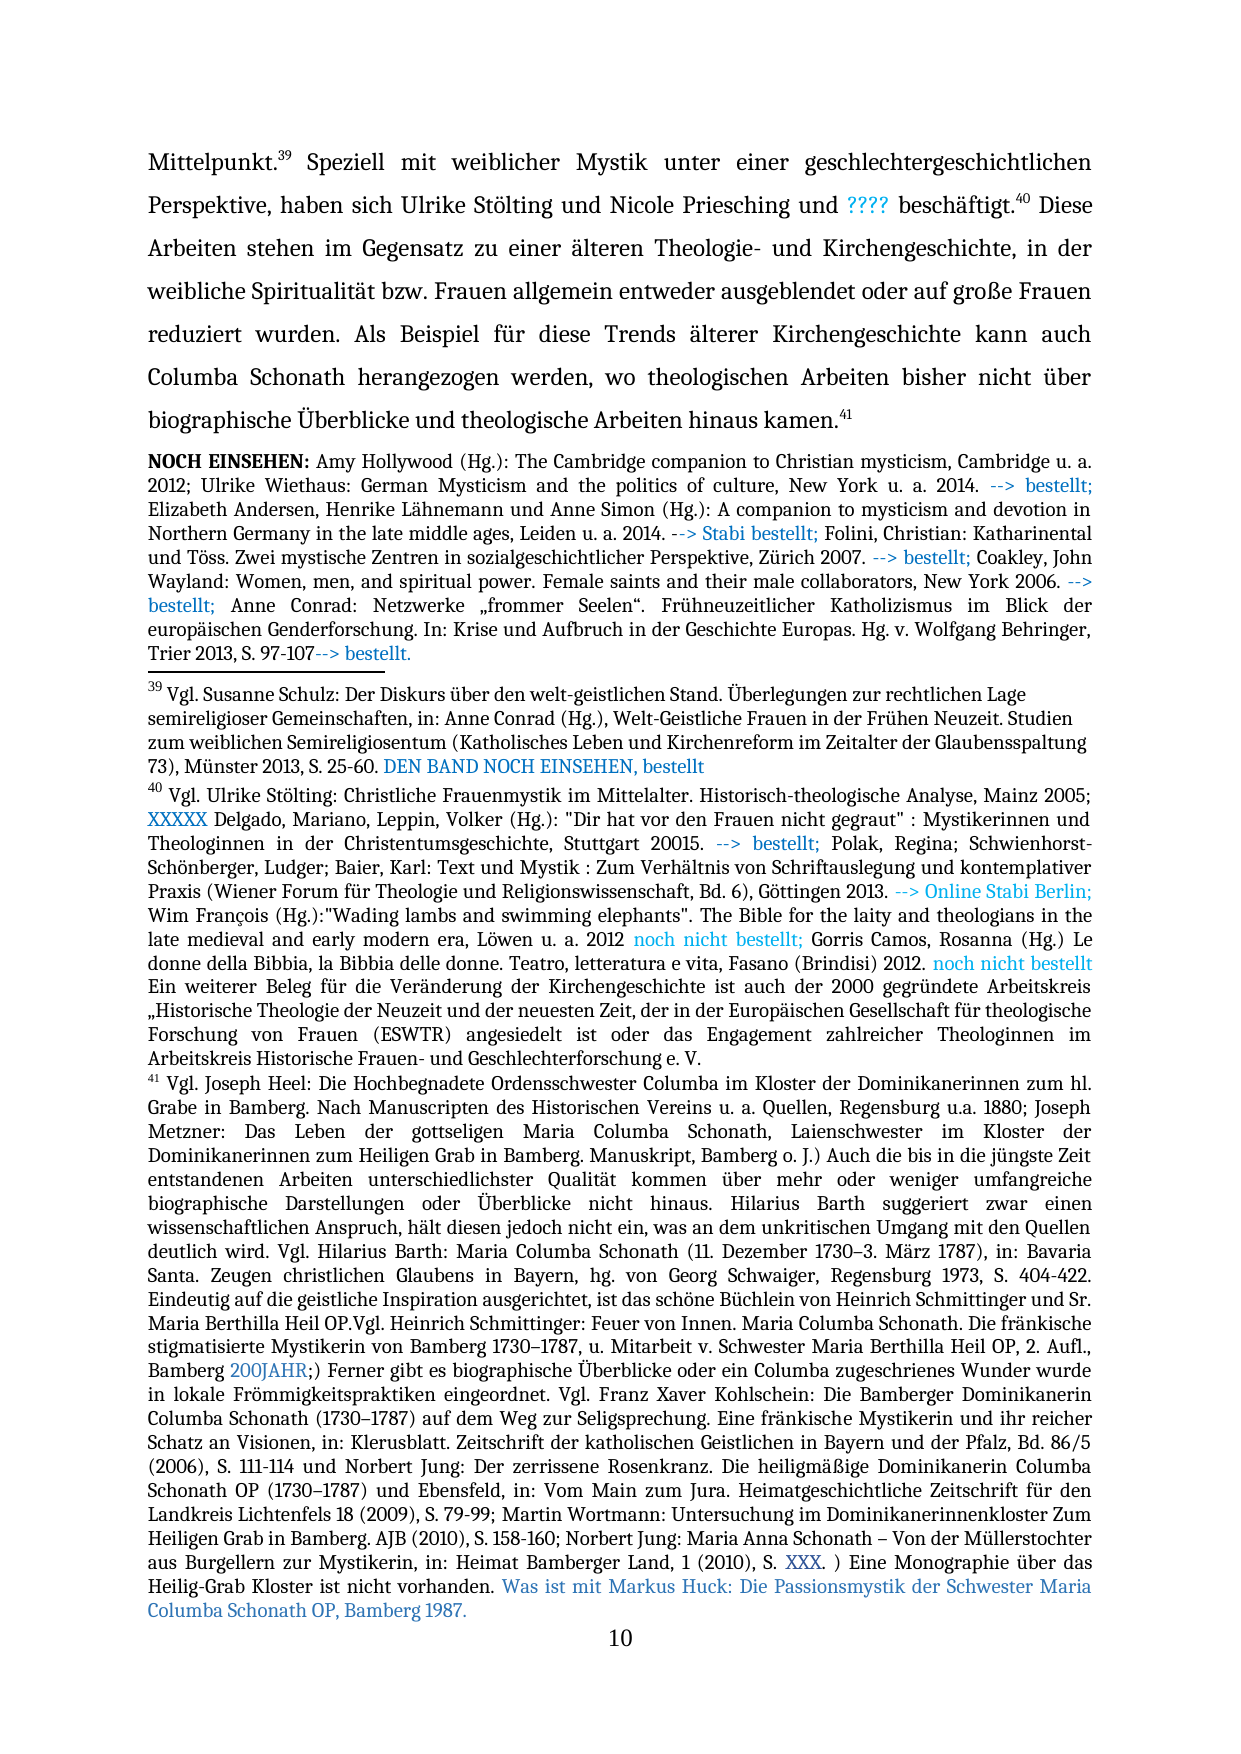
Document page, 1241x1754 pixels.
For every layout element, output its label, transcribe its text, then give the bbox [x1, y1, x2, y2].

text THEOLOGIE: Es bedarf keiner Erklärungen, dass sich die Theologie schon lange mit Mystikern und Mystikerinnen beschäftigt. An dieser Stelle sind daher diejenigen theologisch-historischen Arbeiten hervorzuheben, die weibliche Frömmigkeit genuin aus geschlechtergeschichtlichen Aspekten untersuchen. Aus dem Umfeld von Anne Conrad sind beispielsweise zahlreiche Studien entstanden, die die Handlungsmöglichkeiten und den Gestaltungsrahmen von Frauen auf die alltägliche Frömmigkeit herausarbeiten. Besonders die Ursulinen, Mädchenbildung und freilich das Semireligiosentum stehen hier im Mittelpunkt. Speziell mit weiblicher Mystik unter einer geschlechtergeschichtlichen Perspektive, haben sich Ulrike Stölting und Nicole Priesching und ???? beschäftigt. Diese Arbeiten stehen im Gegensatz zu einer älteren Theologie- und Kirchengeschichte, in der weibliche Spiritualität bzw. Frauen allgemein entweder ausgeblendet oder auf große Frauen reduziert wurden. Als Beispiel für diese Trends älterer Kirchengeschichte kann auch Columba Schonath herangezogen werden, wo theologischen Arbeiten bisher nicht über biographische Überblicke und theologische Arbeiten hinaus kamen. [148, 148, 1093, 435]
text NOCH EINSEHEN: Amy Hollywood (Hg.): The Cambridge companion to Christian mysticism, Cambridge u. a. 2012; Ulrike Wiethaus: German Mysticism and the politics of culture, New York u. a. 2014. --> bestellt; Elizabeth Andersen, Henrike Lähnemann und Anne Simon (Hg.): A companion to mysticism and devotion in Northern Germany in the late middle ages, Leiden u. a. 2014. --> Stabi bestellt; Folini, Christian: Katharinental und Töss. Zwei mystische Zentren in sozialgeschichtlicher Perspektive, Zürich 2007. --> bestellt; Coakley, John Wayland: Women, men, and spiritual power. Female saints and their male collaborators, New York 2006. --> bestellt; Anne Conrad: Netzwerke „frommer Seelen“. Frühneuzeitlicher Katholizismus im Blick der europäischen Genderforschung. In: Krise und Aufbruch in der Geschichte Europas. Hg. v. Wolfgang Behringer, Trier 2013, S. 97-107--> bestellt. [148, 449, 1093, 665]
